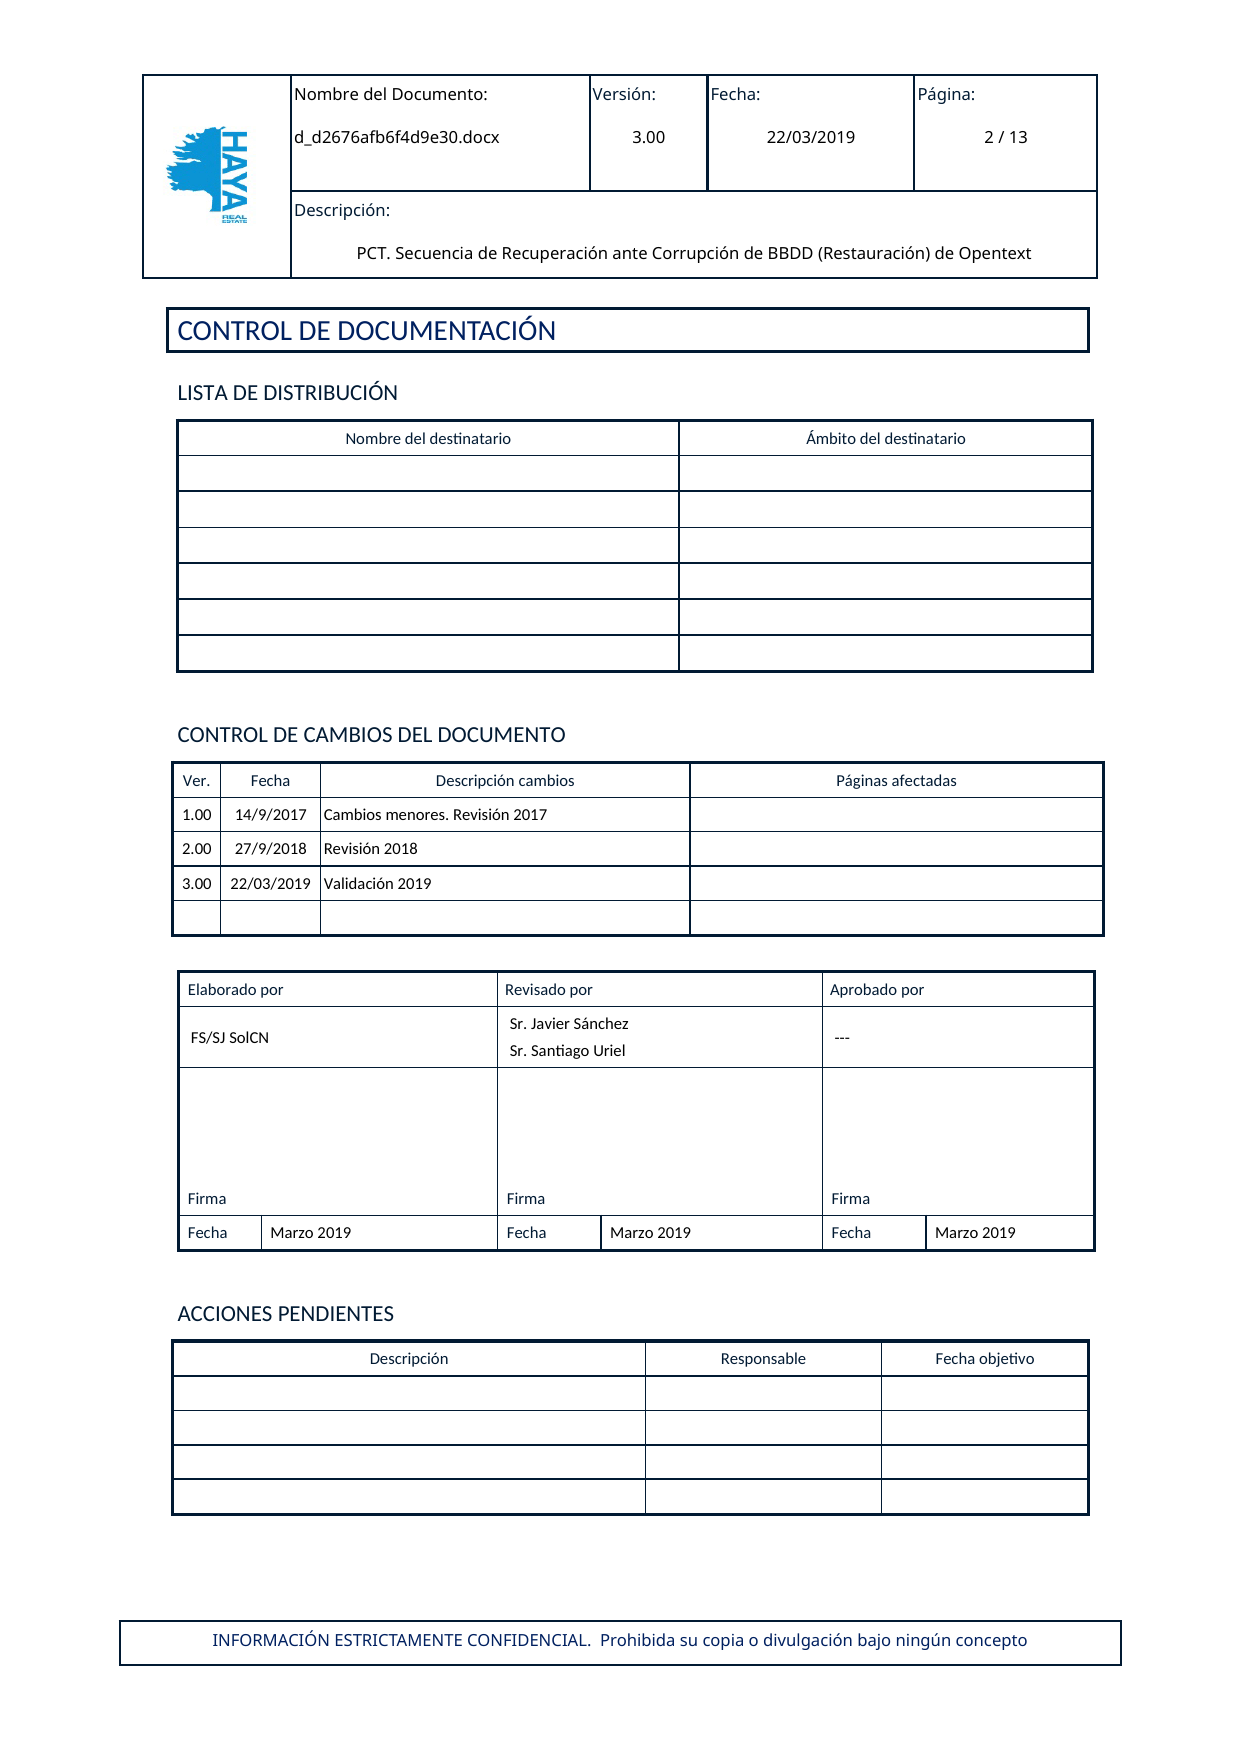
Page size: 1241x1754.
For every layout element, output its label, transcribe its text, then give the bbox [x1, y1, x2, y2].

table_cell [646, 1377, 881, 1409]
table_cell [179, 456, 678, 490]
table_cell Firma [180, 1068, 497, 1214]
text CONTROL DE CAMBIOS DEL DOCUMENTO [177, 720, 1063, 748]
table_cell [174, 1446, 645, 1478]
table_cell Firma [498, 1068, 822, 1214]
table_cell 3.00 [174, 867, 220, 899]
table_cell [179, 492, 678, 526]
table_cell [174, 901, 220, 934]
text ACCIONES PENDIENTES [177, 1299, 1063, 1327]
table_cell [179, 600, 678, 634]
text LISTA DE DISTRIBUCIÓN [177, 378, 1063, 406]
table_cell [179, 636, 678, 670]
table_cell [691, 901, 1102, 934]
table_cell [680, 564, 1091, 598]
table_cell [680, 492, 1091, 526]
table_header Ver. [174, 764, 220, 796]
table_header Ámbito del destinatario [680, 422, 1091, 454]
table_header Elaborado por [180, 973, 497, 1006]
table_header Descripción cambios [321, 764, 689, 796]
table_cell [174, 1377, 645, 1409]
table_cell [174, 1411, 645, 1444]
table_header Páginas afectadas [691, 764, 1102, 796]
picture [162, 120, 266, 226]
table_cell [221, 901, 320, 934]
table_cell FS/SJ SolCN [180, 1007, 497, 1067]
table_cell Validación 2019 [321, 867, 689, 899]
table_cell [321, 901, 689, 934]
table_cell [646, 1411, 881, 1444]
table_cell Marzo 2019 [262, 1216, 497, 1249]
table_cell 1.00 [174, 798, 220, 831]
table_header Nombre del destinatario [179, 422, 678, 454]
table_cell [882, 1377, 1087, 1409]
table_header Fecha [221, 764, 320, 796]
table_header Aprobado por [823, 973, 1093, 1006]
table_header Fecha objetivo [882, 1343, 1087, 1375]
table_cell 22/03/2019 [221, 867, 320, 899]
table_cell Cambios menores. Revisión 2017 [321, 798, 689, 831]
table_cell [174, 1480, 645, 1513]
table_cell Fecha [180, 1216, 261, 1249]
table_cell 14/9/2017 [221, 798, 320, 831]
text CONTROL DE DOCUMENTACIÓN [169, 310, 1087, 350]
table_header Revisado por [498, 973, 822, 1006]
table_cell [179, 564, 678, 598]
table_cell [179, 528, 678, 562]
table_cell [646, 1480, 881, 1513]
table_cell [882, 1446, 1087, 1478]
table_cell [680, 528, 1091, 562]
table_cell [882, 1480, 1087, 1513]
table_cell 2.00 [174, 832, 220, 865]
table_cell Marzo 2019 [602, 1216, 822, 1249]
table_cell Marzo 2019 [927, 1216, 1093, 1249]
table_cell [680, 600, 1091, 634]
table_cell Sr. Javier Sánchez Sr. Santiago Uriel [498, 1007, 822, 1067]
table_header Descripción [174, 1343, 645, 1375]
table_cell [646, 1446, 881, 1478]
table_cell 27/9/2018 [221, 832, 320, 865]
table_cell Revisión 2018 [321, 832, 689, 865]
table_cell [691, 867, 1102, 899]
table_cell [680, 636, 1091, 670]
table_cell [680, 456, 1091, 490]
table_cell [691, 832, 1102, 865]
table_header Responsable [646, 1343, 881, 1375]
table_cell Fecha [498, 1216, 600, 1249]
table_cell [882, 1411, 1087, 1444]
table_cell --- [823, 1007, 1093, 1067]
table_cell [691, 798, 1102, 831]
table_cell Firma [823, 1068, 1093, 1214]
table_cell Fecha [823, 1216, 925, 1249]
